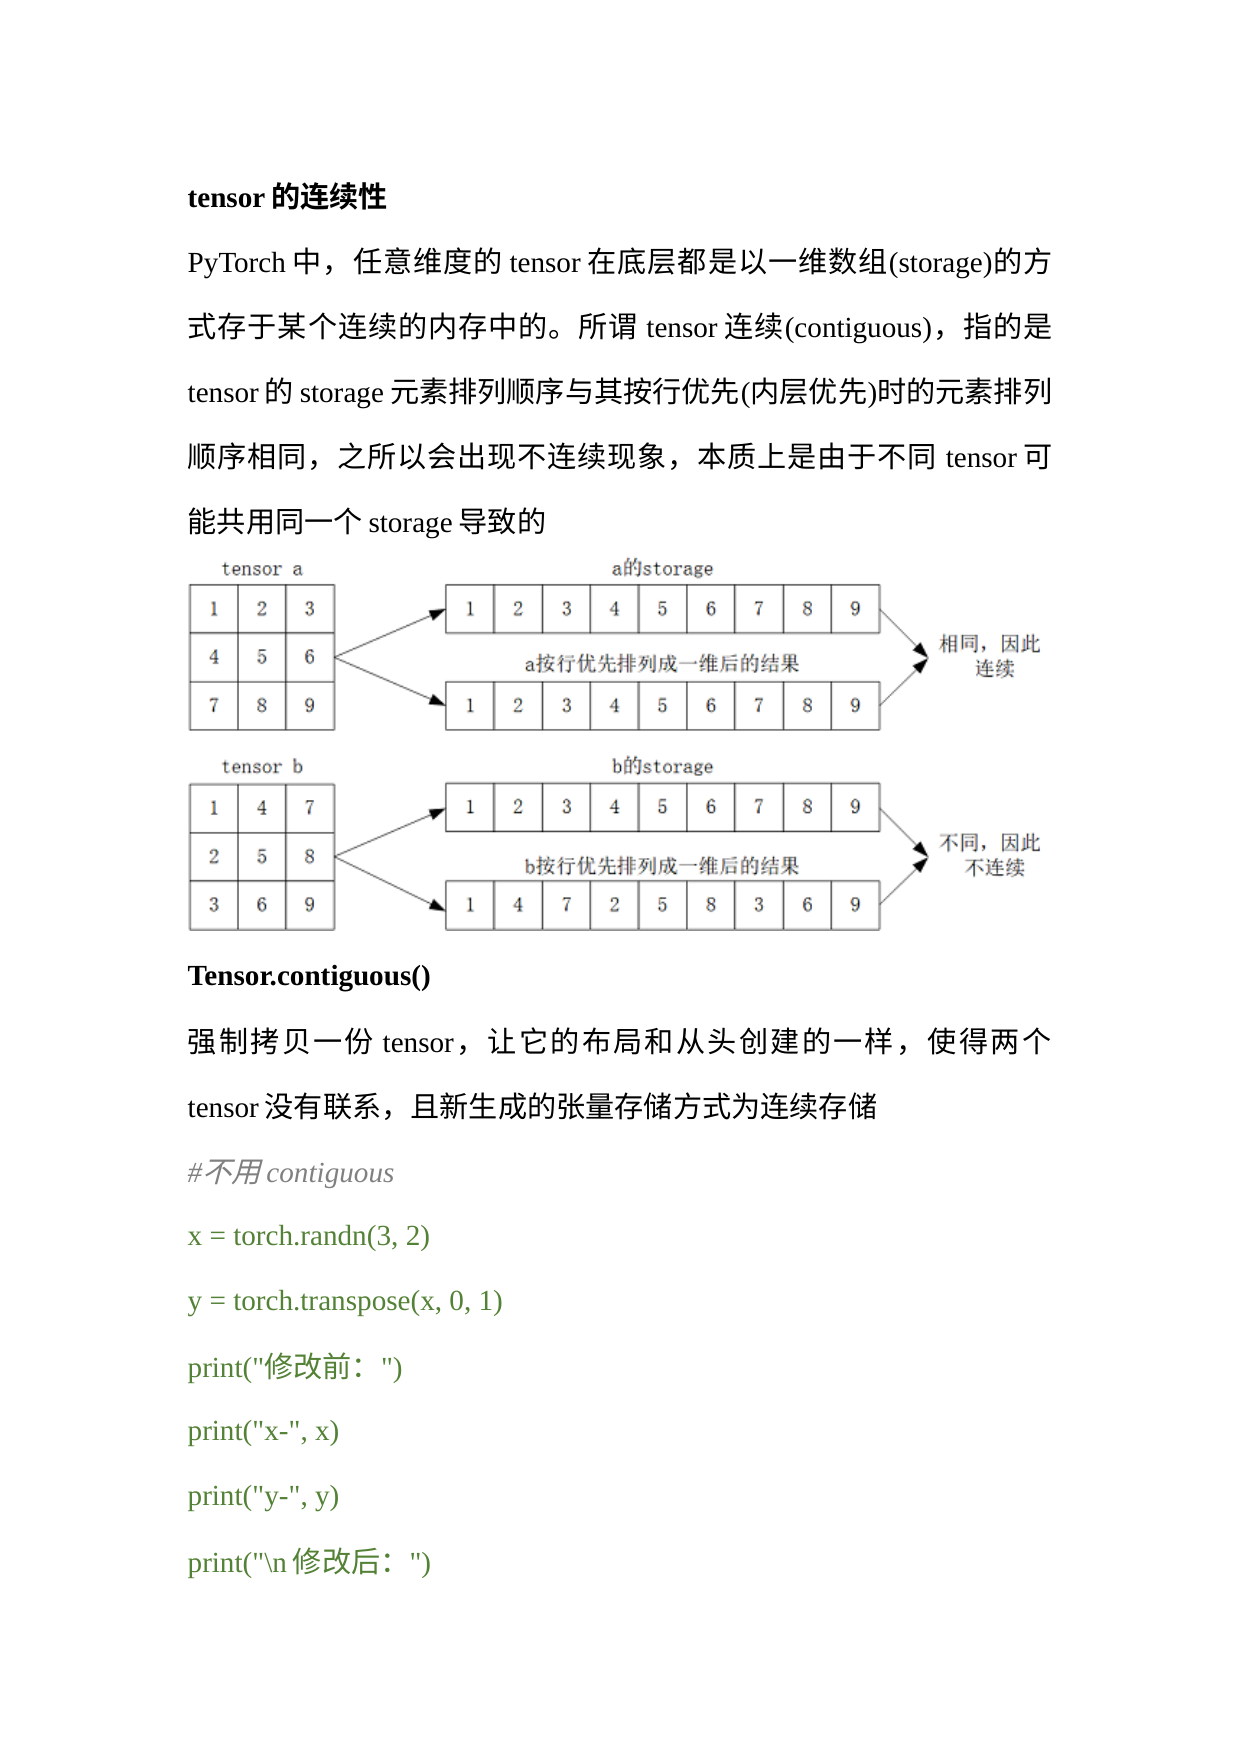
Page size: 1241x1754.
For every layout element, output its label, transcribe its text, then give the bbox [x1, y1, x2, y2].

text print("\n修改后：") [187, 1527, 1053, 1592]
text 强制拷贝一份tensor，让它的布局和从头创建的一样，使得两个tensor没有联系，且新生成的张量存储方式为连续存储 [187, 1007, 1053, 1137]
text y = torch.transpose(x, 0, 1) [187, 1267, 1053, 1332]
text print("x-", x) [187, 1397, 1053, 1462]
text PyTorch中，任意维度的tensor在底层都是以一维数组(storage)的方式存于某个连续的内存中的。所谓tensor连续(contiguous)，指的是tensor的storage元素排列顺序与其按行优先(内层优先)时的元素排列顺序相同，之所以会出现不连续现象，本质上是由于不同tensor可能共用同一个storage导致的 [187, 227, 1053, 552]
text x = torch.randn(3, 2) [187, 1202, 1053, 1267]
picture [187, 552, 1053, 931]
text #不用contiguous [187, 1137, 1053, 1202]
text print("修改前：") [187, 1332, 1053, 1397]
text Tensor.contiguous() [187, 942, 1053, 1007]
text print("y-", y) [187, 1462, 1053, 1527]
text tensor的连续性 [187, 162, 1053, 227]
